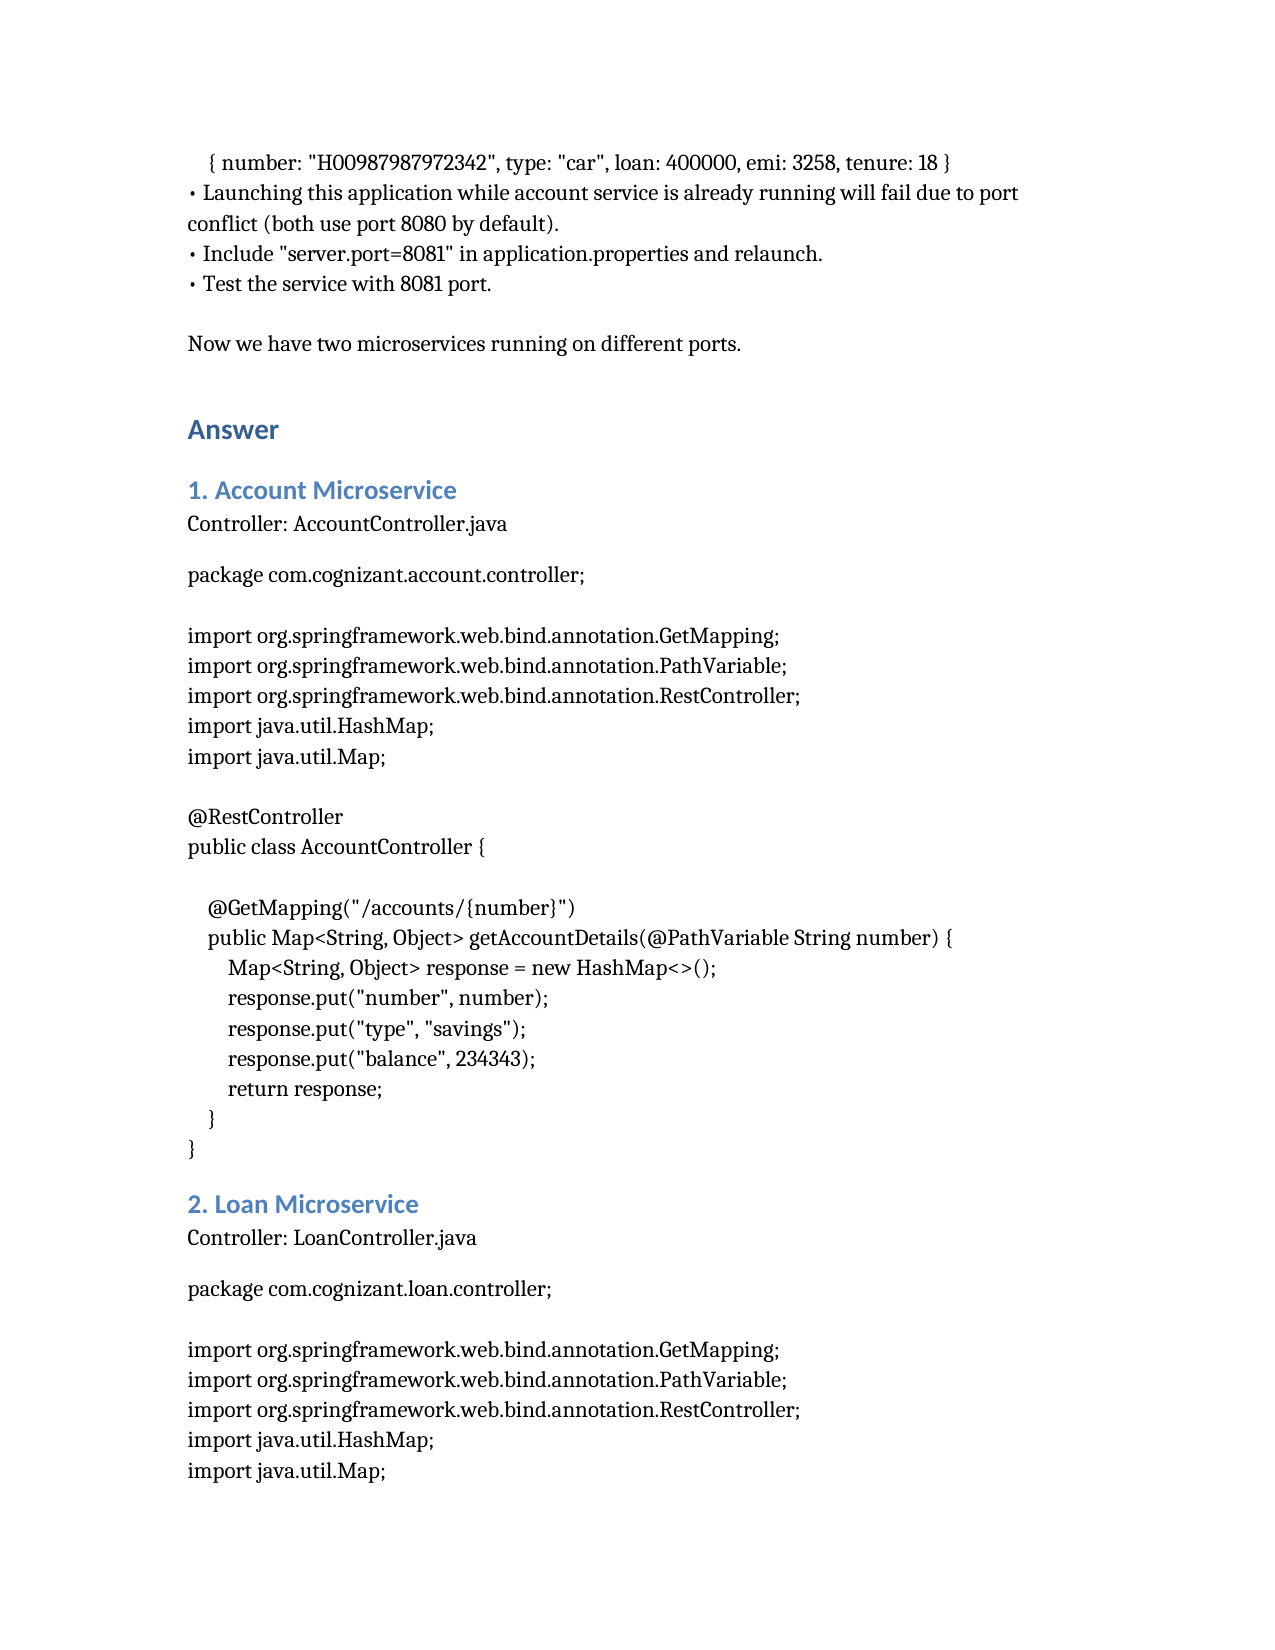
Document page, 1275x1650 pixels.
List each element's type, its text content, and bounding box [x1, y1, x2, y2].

text Controller: AccountController.java [187, 511, 1087, 537]
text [187, 150, 1087, 358]
subtitle 2. Loan Microservice [187, 1187, 1087, 1220]
subtitle 1. Account Microservice [187, 473, 1087, 506]
subtitle Answer [187, 411, 1087, 447]
text package com.cognizant.account.controller; import org.springframework.web.bind.annotation.GetMapping; import org.springframework.web.bind.annotation.PathVariable; import org.springframework.web.bind.annotation.RestController; import java.util.HashMap; import java.util.Map; @RestController public class AccountController { @GetMapping("/accounts/{number}") public Map<String, Object> getAccountDetails(@PathVariable String number) { Map<String, Object> response = new HashMap<>(); response.put("number", number); response.put("type", "savings"); response.put("balance", 234343); return response; } } [187, 562, 1087, 1162]
text Controller: LoanController.java [187, 1225, 1087, 1251]
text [187, 1276, 1087, 1484]
